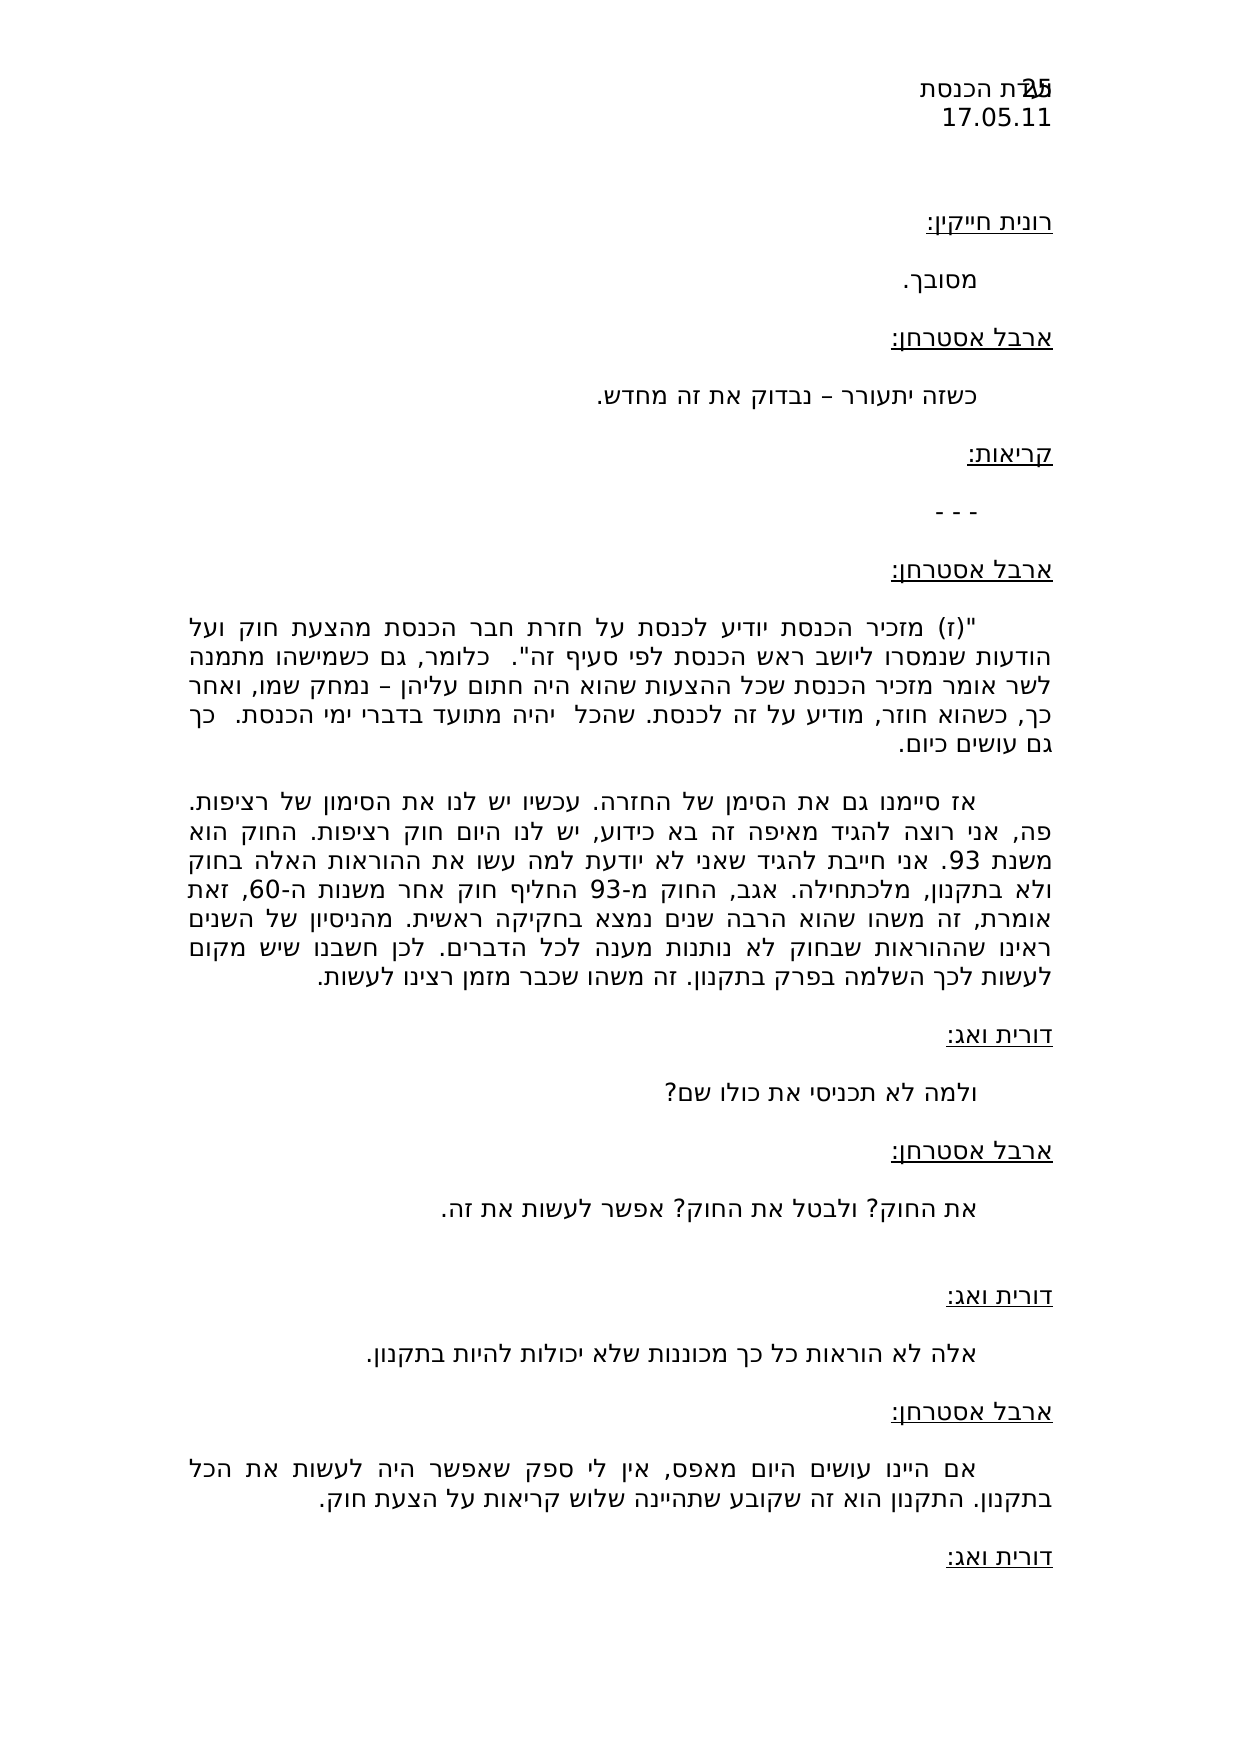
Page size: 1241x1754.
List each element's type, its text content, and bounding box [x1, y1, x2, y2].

text ארבל אסטרחן: [187, 555, 1053, 584]
text - - - [187, 497, 1053, 526]
text ארבל אסטרחן: [187, 1136, 1053, 1165]
text ולמה לא תכניסי את כולו שם? [187, 1078, 1053, 1107]
text קריאות: [187, 439, 1053, 468]
text אז סיימנו גם את הסימן של החזרה. עכשיו יש לנו את הסימון של רציפות. פה, אני רוצה להגיד מאיפה זה בא כידוע, יש לנו היום חוק רציפות. החוק הוא משנת 93. אני חייבת להגיד שאני לא יודעת למה עשו את ההוראות האלה בחוק ולא בתקנון, מלכתחילה. אגב, החוק מ-93 החליף חוק אחר משנות ה-60, זאת אומרת, זה משהו שהוא הרבה שנים נמצא בחקיקה ראשית. מהניסיון של השנים ראינו שההוראות שבחוק לא נותנות מענה לכל הדברים. לכן חשבנו שיש מקום לעשות לכך השלמה בפרק בתקנון. זה משהו שכבר מזמן רצינו לעשות. [187, 787, 1053, 992]
text אם היינו עושים היום מאפס, אין לי ספק שאפשר היה לעשות את הכל בתקנון. התקנון הוא זה שקובע שתהיינה שלוש קריאות על הצעת חוק. [187, 1454, 1053, 1513]
text כשזה יתעורר – נבדוק את זה מחדש. [187, 381, 1053, 410]
text אלה לא הוראות כל כך מכוננות שלא יכולות להיות בתקנון. [187, 1339, 1053, 1368]
text ארבל אסטרחן: [187, 1397, 1053, 1426]
text רונית חייקין: [187, 207, 1053, 237]
text דורית ואג: [187, 1281, 1053, 1310]
text "(ז) מזכיר הכנסת יודיע לכנסת על חזרת חבר הכנסת מהצעת חוק ועל הודעות שנמסרו ליושב ראש הכנסת לפי סעיף זה". כלומר, גם כשמישהו מתמנה לשר אומר מזכיר הכנסת שכל ההצעות שהוא היה חתום עליהן – נמחק שמו, ואחר כך, כשהוא חוזר, מודיע על זה לכנסת. שהכל יהיה מתועד בדברי ימי הכנסת. כך גם עושים כיום. [187, 613, 1053, 759]
text מסובך. [187, 265, 1053, 294]
text דורית ואג: [187, 1542, 1053, 1571]
text דורית ואג: [187, 1020, 1053, 1049]
text את החוק? ולבטל את החוק? אפשר לעשות את זה. [187, 1194, 1053, 1223]
text ארבל אסטרחן: [187, 323, 1053, 352]
